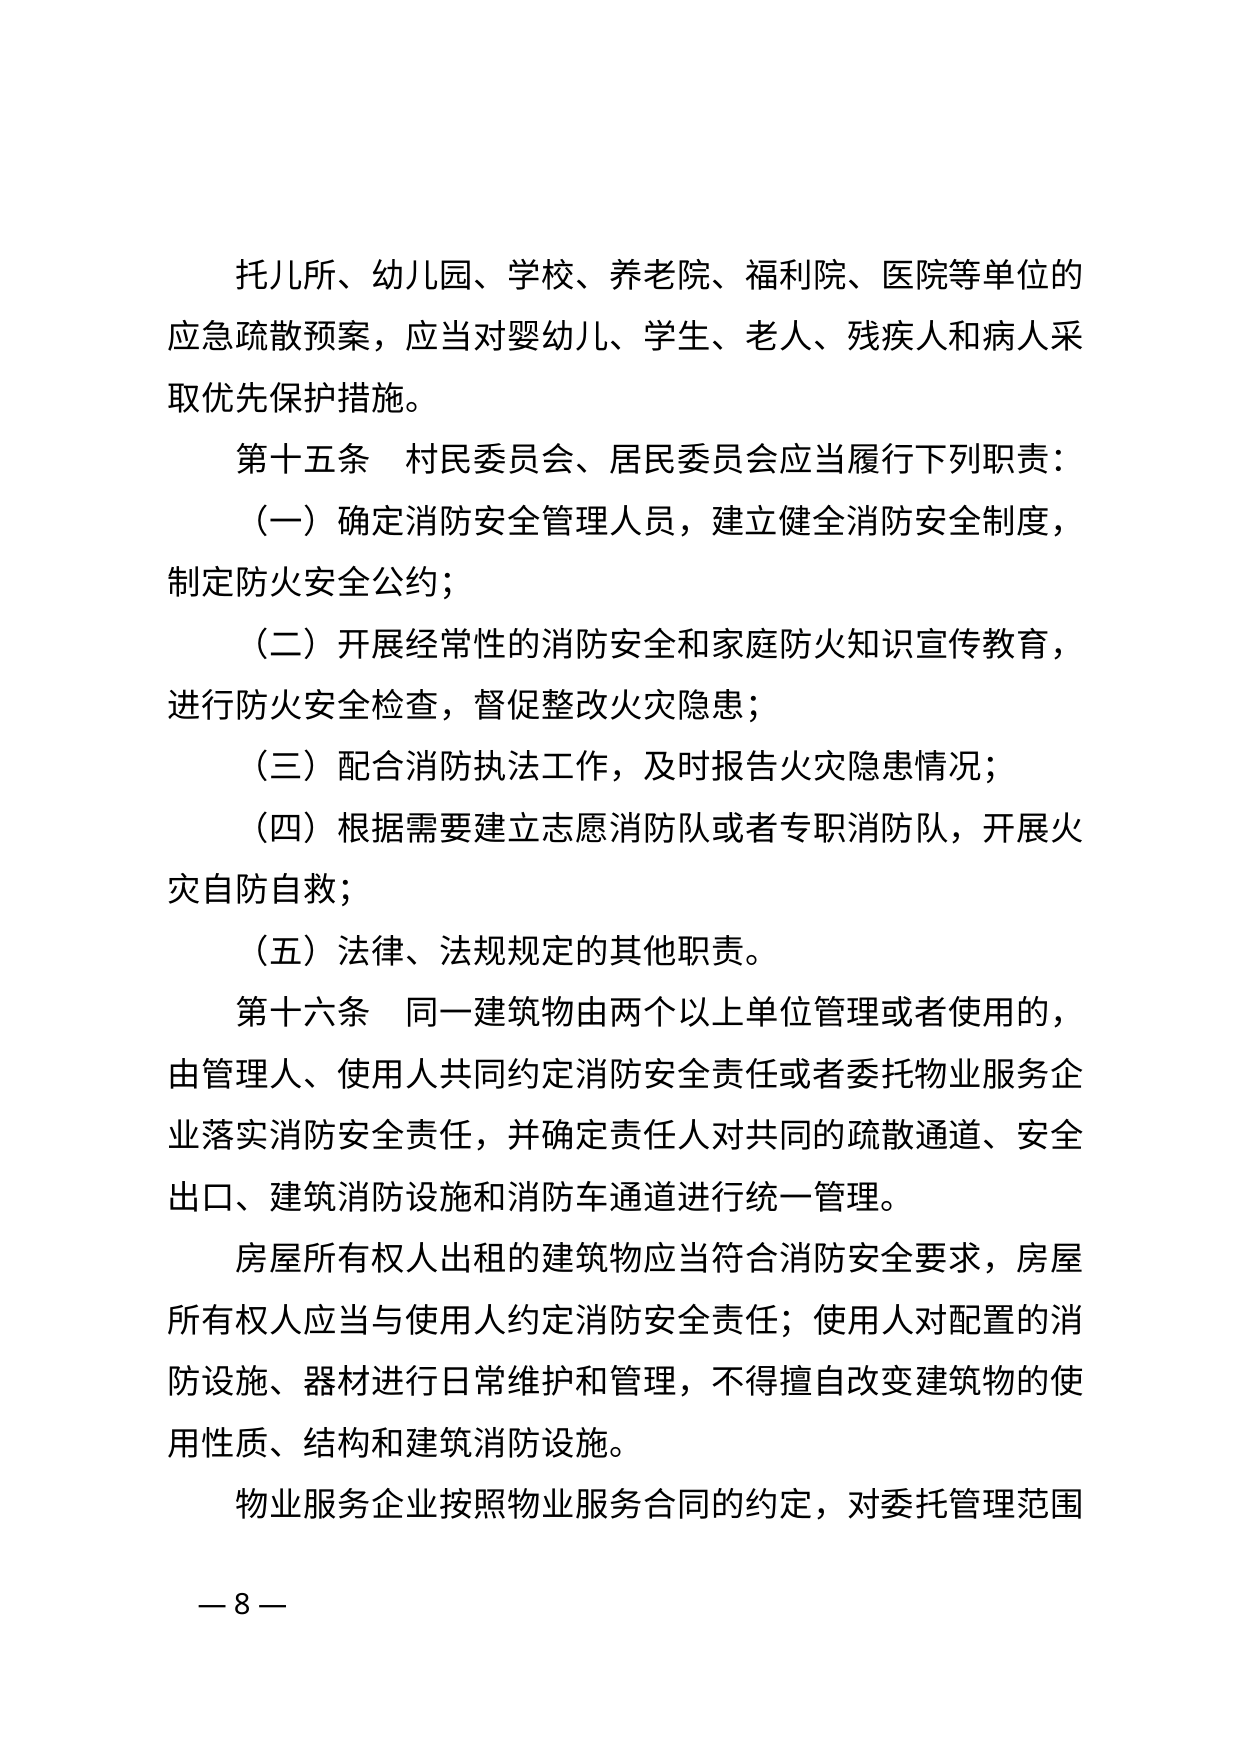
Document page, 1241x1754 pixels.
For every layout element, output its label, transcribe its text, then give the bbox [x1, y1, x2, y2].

text 第十六条 同一建筑物由两个以上单位管理或者使用的，由管理人、使用人共同约定消防安全责任或者委托物业服务企业落实消防安全责任，并确定责任人对共同的疏散通道、安全出口、建筑消防设施和消防车通道进行统一管理。 [168, 979, 1084, 1225]
text 房屋所有权人出租的建筑物应当符合消防安全要求，房屋所有权人应当与使用人约定消防安全责任；使用人对配置的消防设施、器材进行日常维护和管理，不得擅自改变建筑物的使用性质、结构和建筑消防设施。 [168, 1225, 1084, 1471]
text 第十五条 村民委员会、居民委员会应当履行下列职责： [168, 426, 1084, 488]
text （一）确定消防安全管理人员，建立健全消防安全制度，制定防火安全公约； [168, 488, 1084, 611]
text （四）根据需要建立志愿消防队或者专职消防队，开展火灾自防自救； [168, 795, 1084, 918]
text （二）开展经常性的消防安全和家庭防火知识宣传教育，进行防火安全检查，督促整改火灾隐患； [168, 611, 1084, 734]
text 托儿所、幼儿园、学校、养老院、福利院、医院等单位的应急疏散预案，应当对婴幼儿、学生、老人、残疾人和病人采取优先保护措施。 [168, 242, 1084, 426]
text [168, 1471, 1084, 1533]
text （三）配合消防执法工作，及时报告火灾隐患情况； [168, 734, 1084, 795]
text （五）法律、法规规定的其他职责。 [168, 918, 1084, 979]
